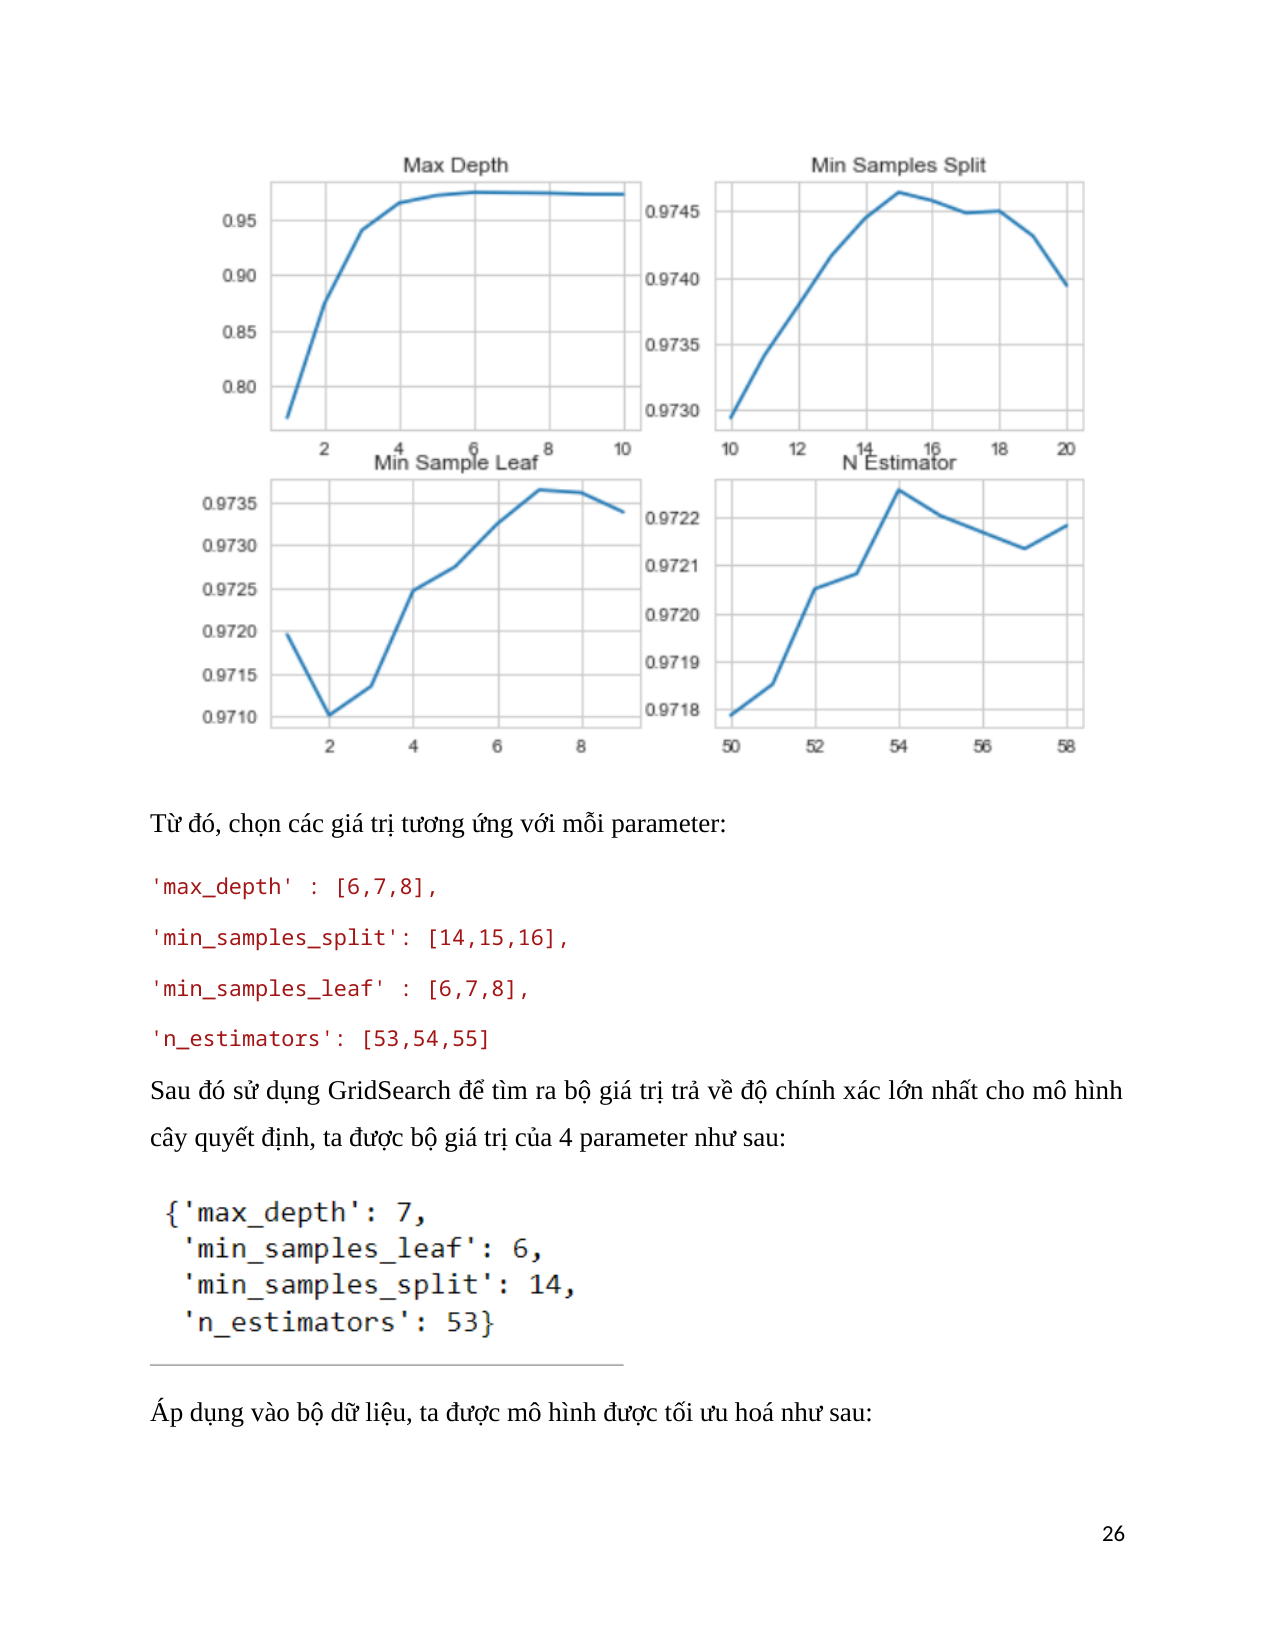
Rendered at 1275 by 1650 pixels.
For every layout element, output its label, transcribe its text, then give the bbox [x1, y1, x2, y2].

text 'max_depth' : [6,7,8], [150, 871, 1125, 901]
text 'min_samples_split': [14,15,16], [150, 922, 1125, 952]
picture [150, 150, 1125, 777]
picture [150, 1184, 624, 1366]
text 'n_estimators': [53,54,55] [150, 1023, 1125, 1053]
text Từ đó, chọn các giá trị tương ứng với mỗi parameter: [150, 808, 1125, 839]
text 'min_samples_leaf' : [6,7,8], [150, 973, 1125, 1002]
text Sau đó sử dụng GridSearch để tìm ra bộ giá trị trả về độ chính xác lớn nhất cho mô hình cây quyết định, ta được bộ giá trị của 4 parameter như sau: [150, 1074, 1125, 1152]
text Áp dụng vào bộ dữ liệu, ta được mô hình được tối ưu hoá như sau: [150, 1396, 1125, 1427]
